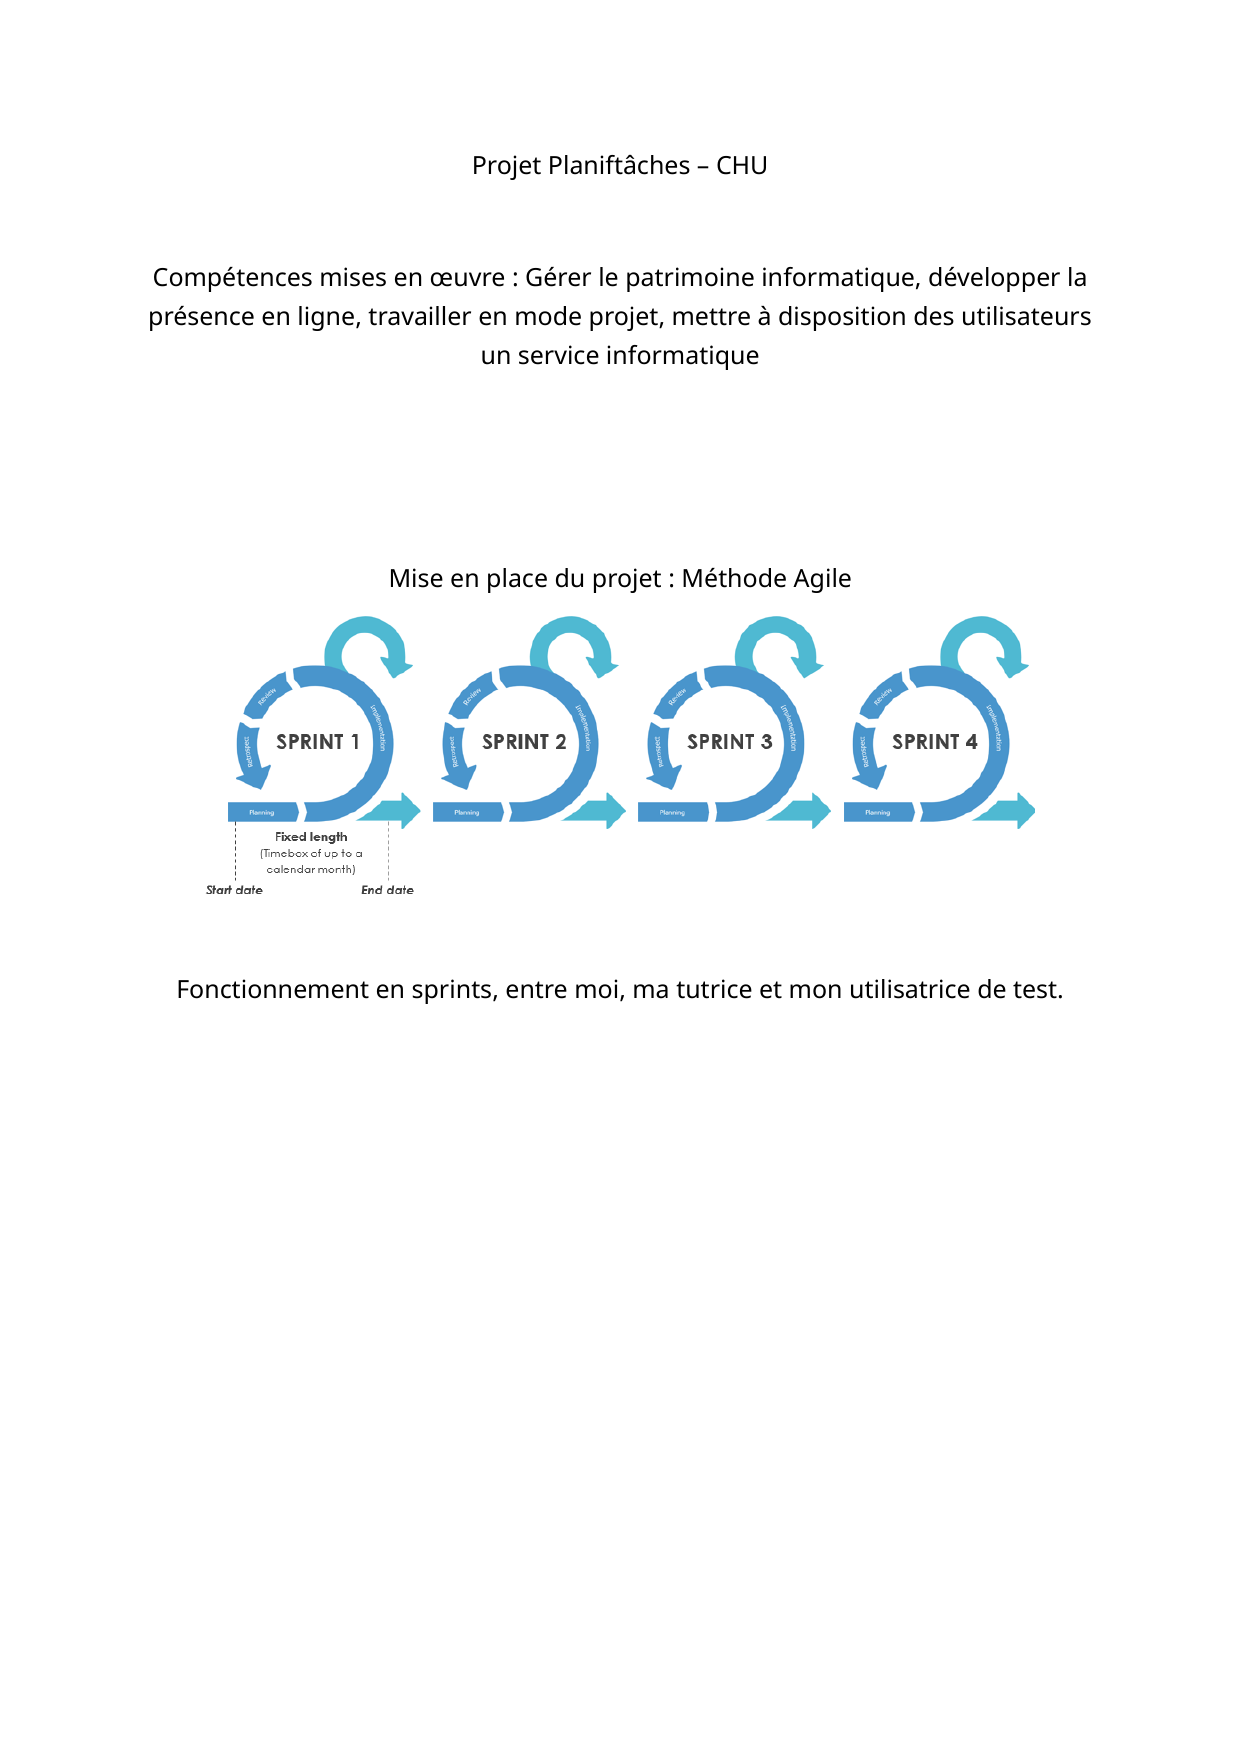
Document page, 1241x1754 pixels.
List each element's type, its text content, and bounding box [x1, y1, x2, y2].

text Fonctionnement en sprints, entre moi, ma tutrice et mon utilisatrice de test. [148, 971, 1093, 1005]
text Mise en place du projet : Méthode Agile [148, 561, 1093, 595]
text Compétences mises en œuvre : Gérer le patrimoine informatique, développer la présence en ligne, travailler en mode projet, mettre à disposition des utilisateurs un service informatique [148, 259, 1093, 372]
picture [205, 616, 1035, 894]
text Projet Planiftâches – CHU [148, 148, 1093, 182]
